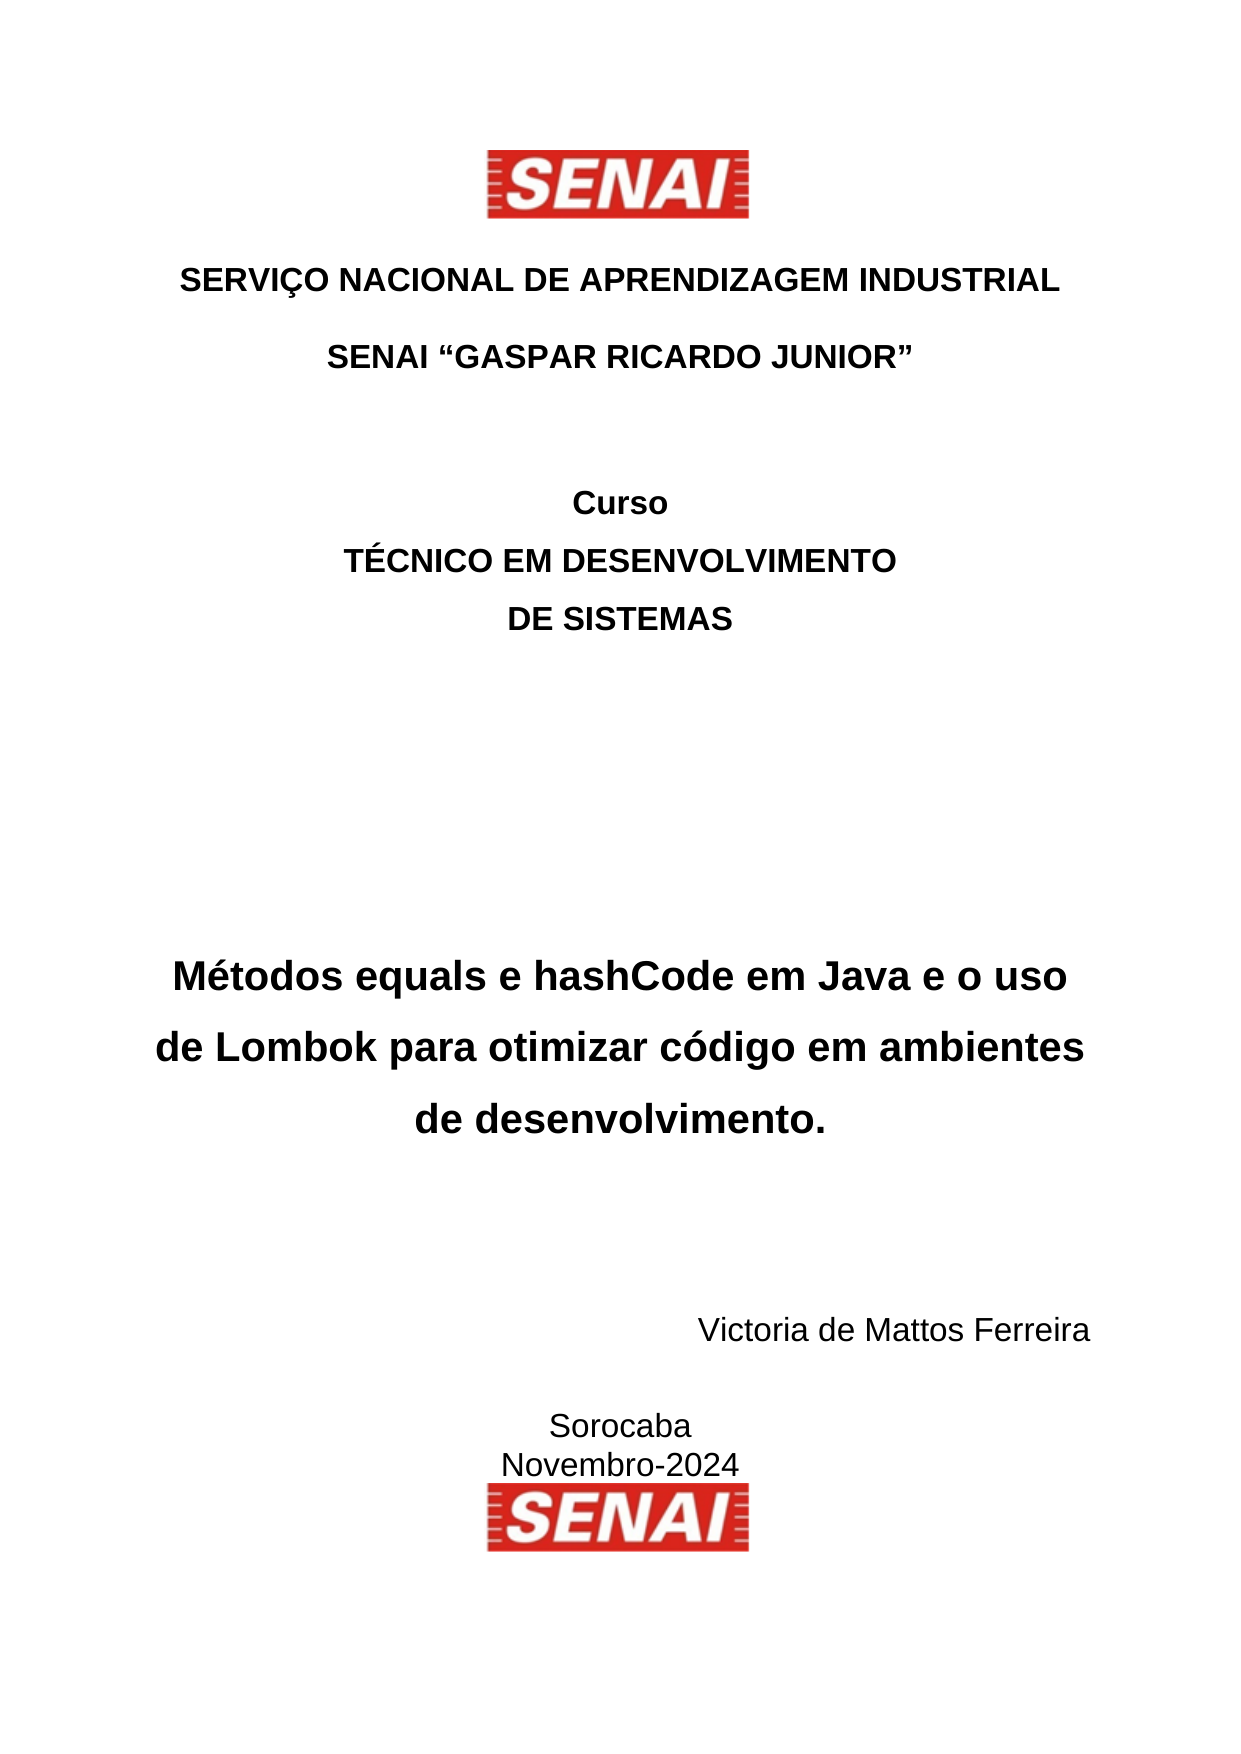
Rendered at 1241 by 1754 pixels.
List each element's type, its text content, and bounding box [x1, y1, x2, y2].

title DE SISTEMAS [150, 598, 1090, 637]
title Novembro-2024 [150, 1445, 1090, 1483]
title TÉCNICO EM DESENVOLVIMENTO [150, 541, 1090, 579]
picture [484, 150, 757, 222]
title Métodos equals e hashCode em Java e o uso de Lombok para otimizar código em ambientes de desenvolvimento. [150, 951, 1090, 1142]
title Sorocaba [150, 1406, 1090, 1445]
title Victoria de Mattos Ferreira [150, 1310, 1090, 1349]
picture [484, 1483, 757, 1555]
text SENAI “GASPAR RICARDO JUNIOR” [150, 337, 1090, 376]
text SERVIÇO NACIONAL DE APRENDIZAGEM INDUSTRIAL [150, 260, 1090, 299]
title Curso [150, 483, 1090, 522]
